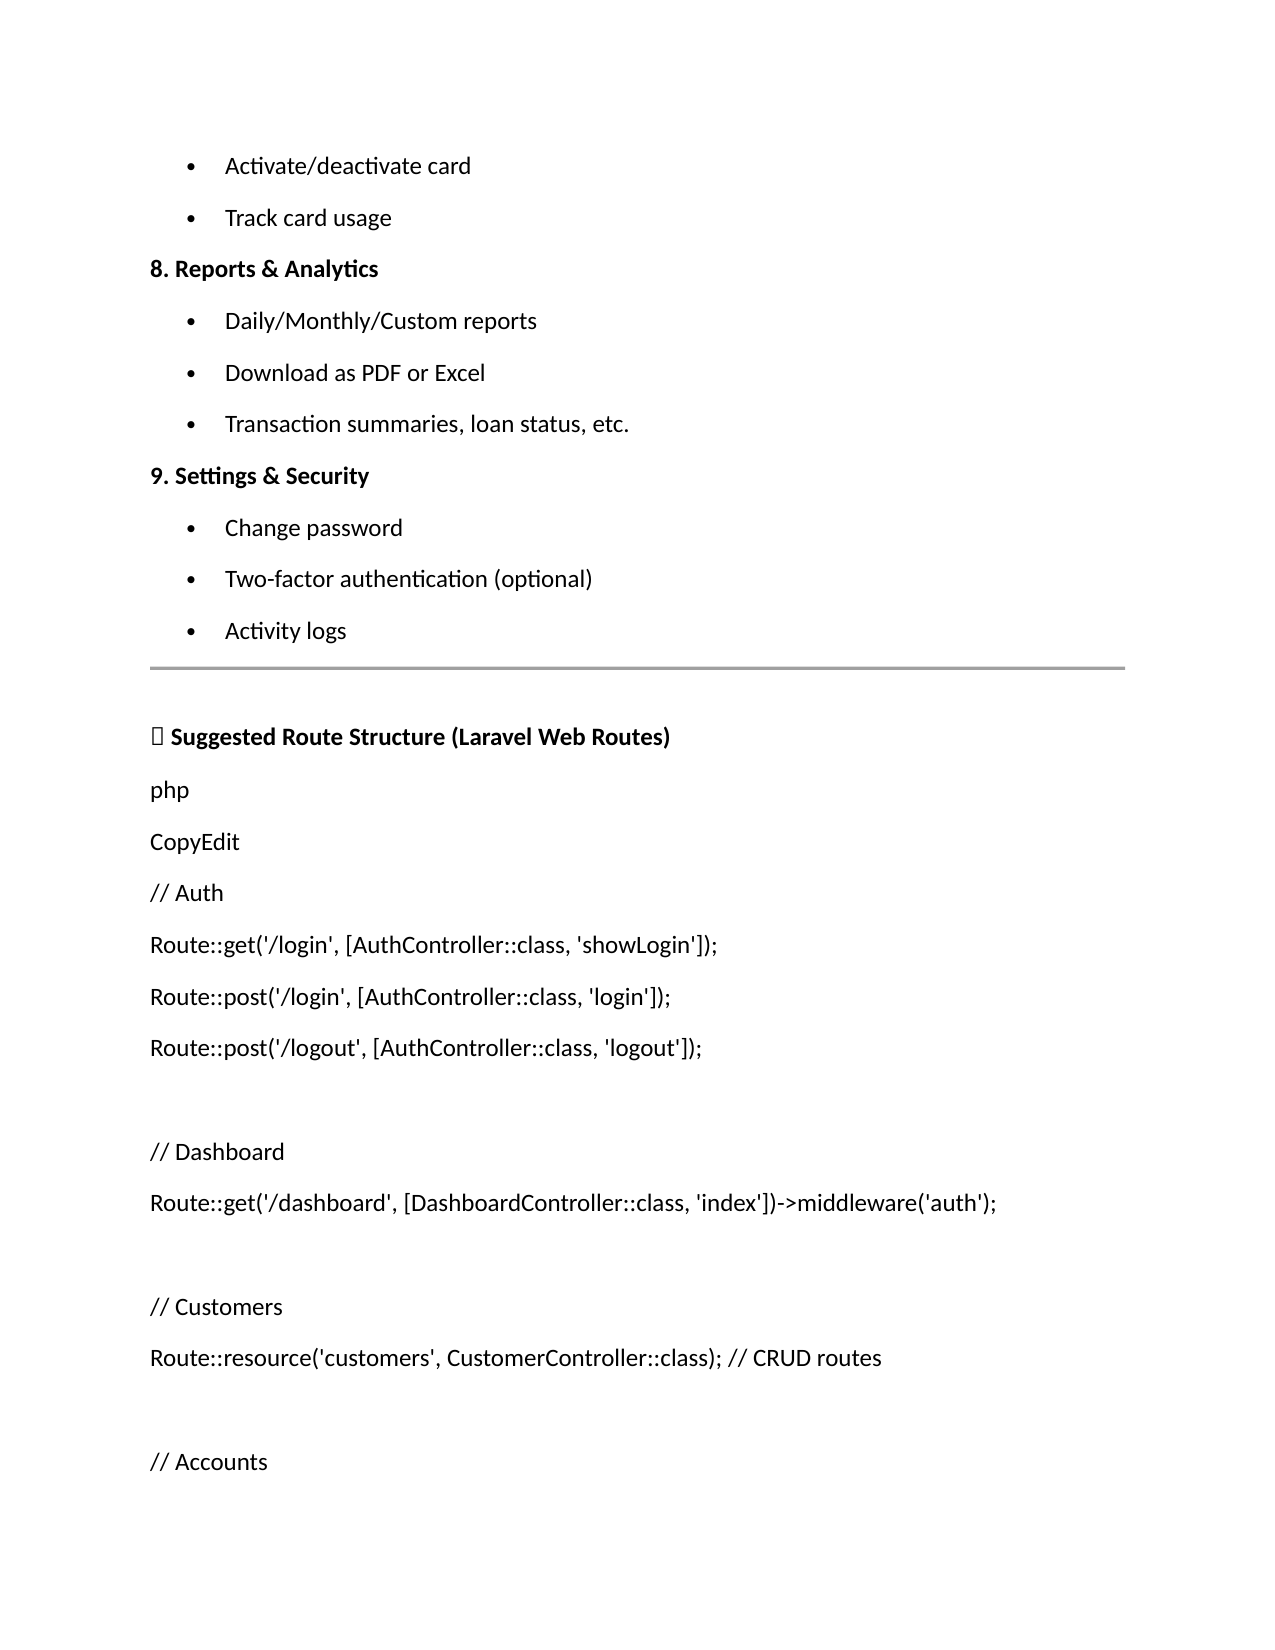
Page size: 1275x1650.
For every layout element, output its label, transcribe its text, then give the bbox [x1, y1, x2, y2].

list Download as PDF or Excel [187, 357, 1125, 387]
list Activate/deactivate card [187, 150, 1125, 181]
text Route::resource('customers', CustomerController::class); // CRUD routes [150, 1342, 1125, 1373]
text Route::post('/logout', [AuthController::class, 'logout']); [150, 1032, 1125, 1063]
list Track card usage [187, 202, 1125, 232]
text 🌐 Suggested Route Structure (Laravel Web Routes) [150, 718, 1125, 752]
list Change password [187, 512, 1125, 542]
text php [150, 774, 1125, 805]
text Route::get('/dashboard', [DashboardController::class, 'index'])->middleware('auth'); [150, 1187, 1125, 1218]
text Route::get('/login', [AuthController::class, 'showLogin']); [150, 929, 1125, 960]
text // Auth [150, 877, 1125, 908]
text // Dashboard [150, 1136, 1125, 1166]
list Activity logs [187, 615, 1125, 646]
list Two-factor authentication (optional) [187, 563, 1125, 594]
text // Accounts [150, 1446, 1125, 1476]
text 9. Settings & Security [150, 460, 1125, 491]
list Transaction summaries, loan status, etc. [187, 408, 1125, 439]
text 8. Reports & Analytics [150, 253, 1125, 284]
text Route::post('/login', [AuthController::class, 'login']); [150, 981, 1125, 1011]
text CopyEdit [150, 826, 1125, 856]
text // Customers [150, 1291, 1125, 1321]
list Daily/Monthly/Custom reports [187, 305, 1125, 336]
